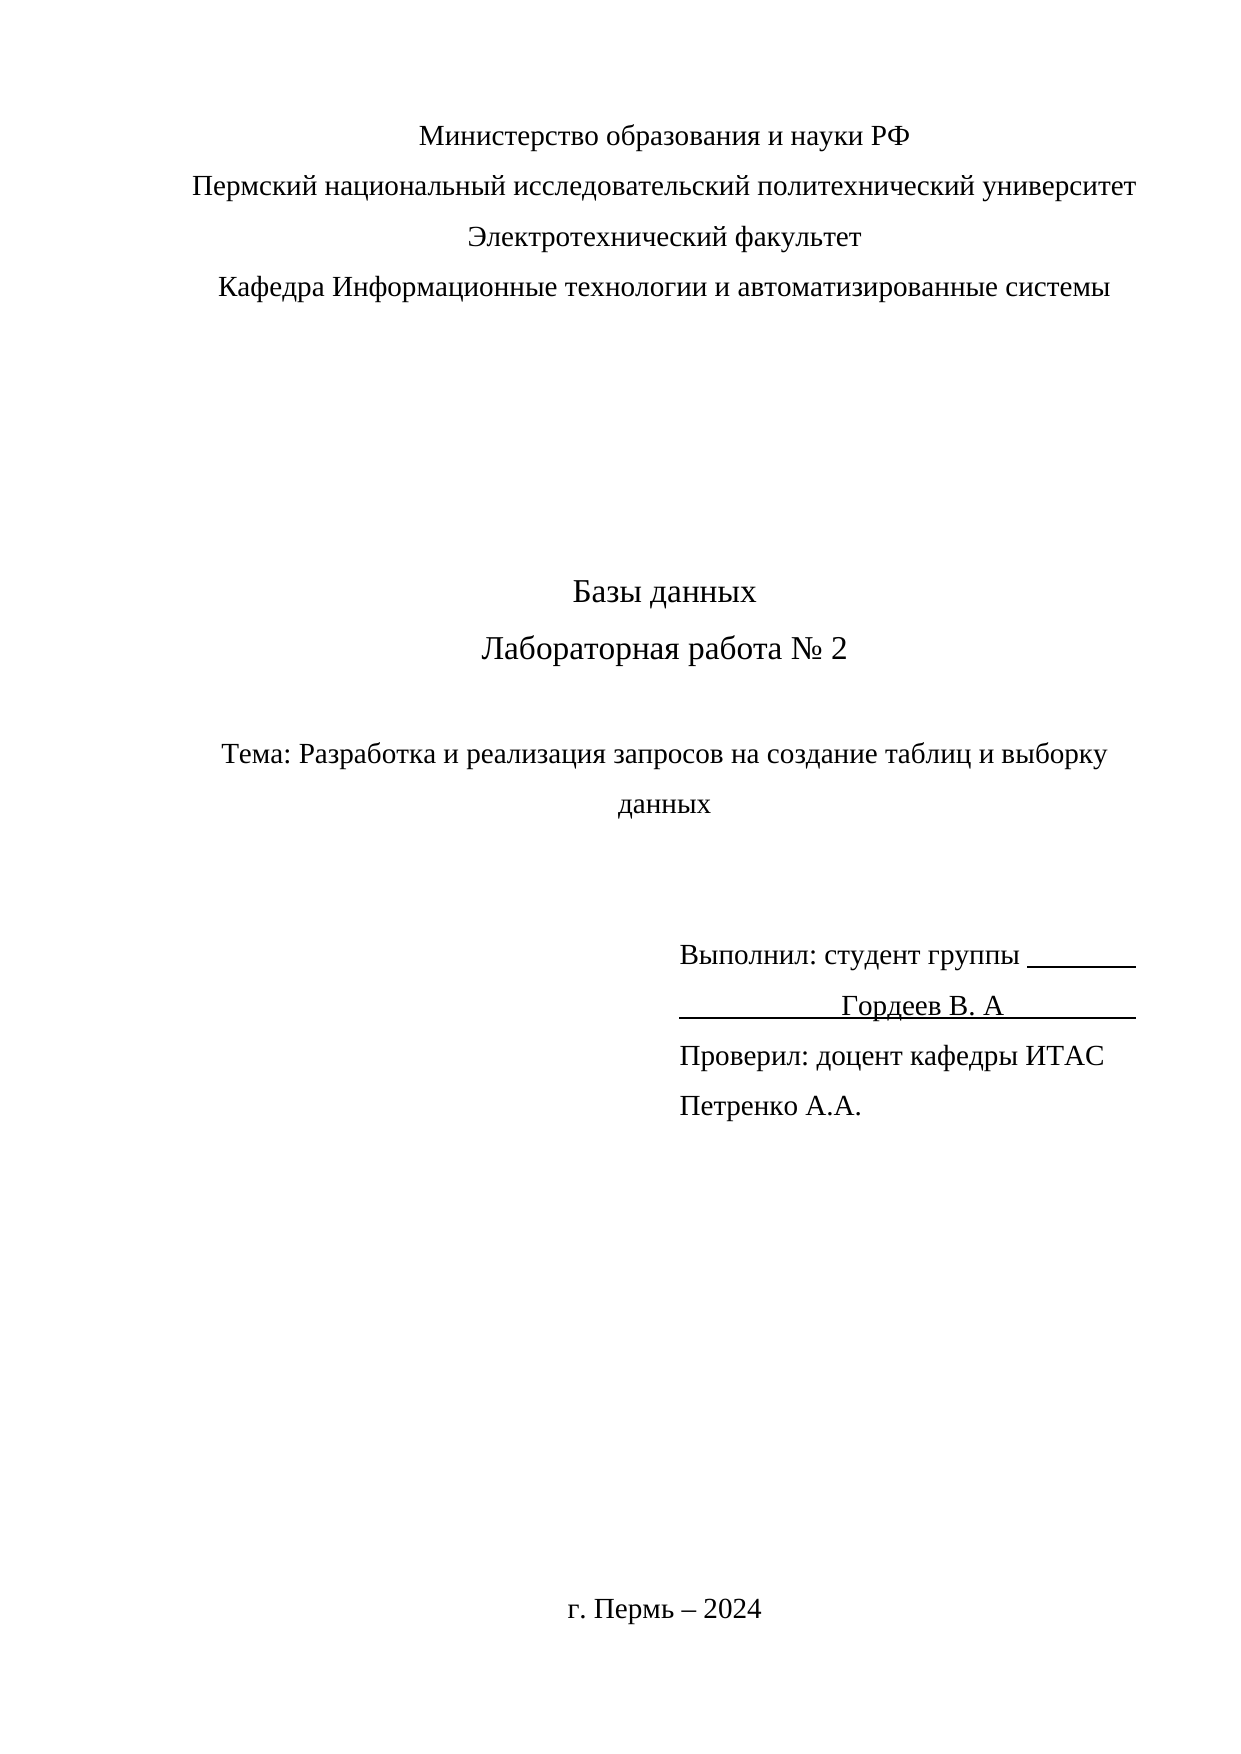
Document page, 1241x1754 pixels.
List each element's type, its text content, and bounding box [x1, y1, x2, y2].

text Базы данных [177, 571, 1152, 609]
text г. Пермь – 2024 [177, 1592, 1152, 1625]
text Лабораторная работа № 2 [177, 628, 1152, 667]
text Кафедра Информационные технологии и автоматизированные системы [177, 269, 1152, 303]
text Министерство образования и науки РФ [177, 118, 1152, 152]
text Тема: Разработка и реализация запросов на создание таблиц и выборку данных [177, 736, 1152, 820]
text Пермский национальный исследовательский политехнический университет [177, 168, 1152, 202]
text Петренко А.А. [679, 1088, 1152, 1122]
text Выполнил: студент группы [679, 937, 1152, 971]
text Гордеев В. А [679, 988, 1152, 1021]
text Проверил: доцент кафедры ИТАС [679, 1038, 1152, 1072]
text Электротехнический факультет [177, 219, 1152, 252]
